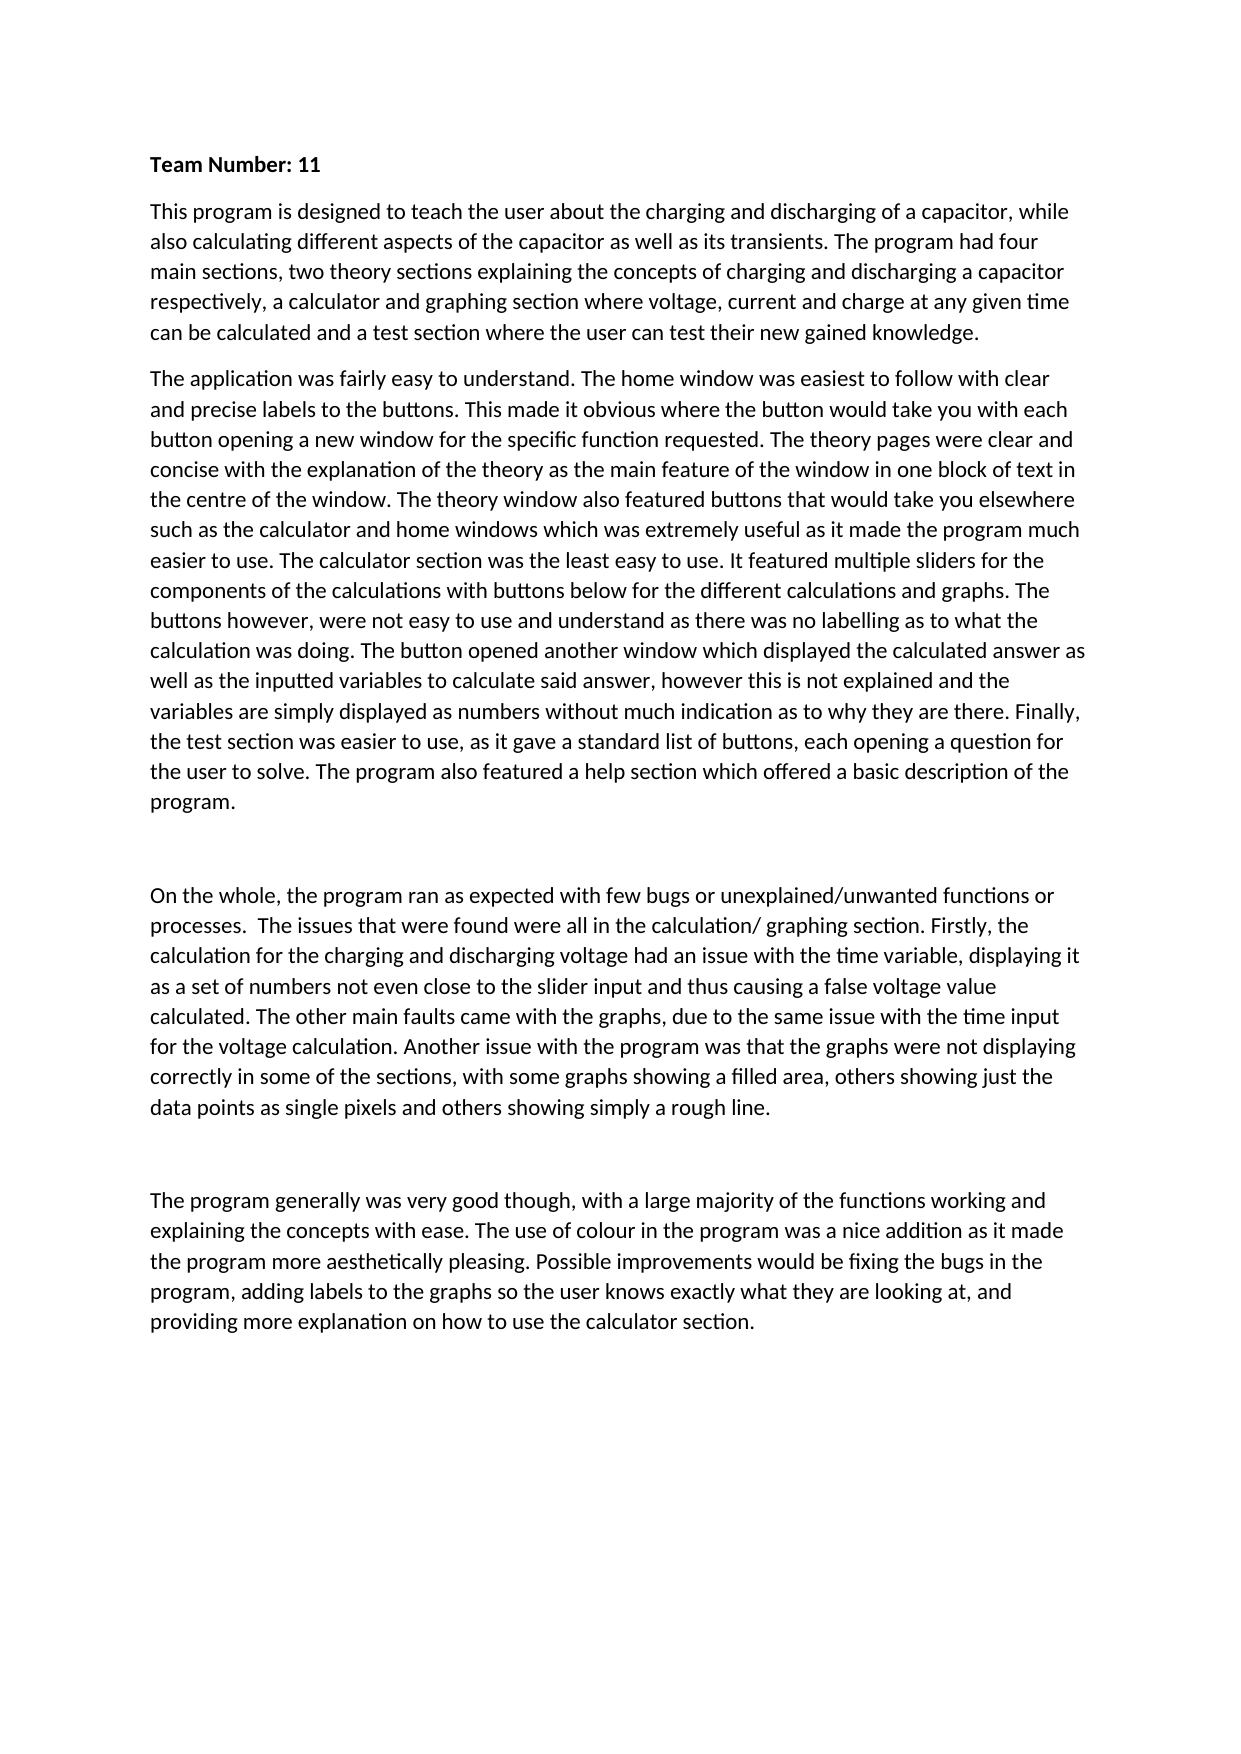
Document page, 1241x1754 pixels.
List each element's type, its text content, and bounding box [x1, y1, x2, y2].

text This program is designed to teach the user about the charging and discharging of a capacitor, while also calculating different aspects of the capacitor as well as its transients. The program had four main sections, two theory sections explaining the concepts of charging and discharging a capacitor respectively, a calculator and graphing section where voltage, current and charge at any given time can be calculated and a test section where the user can test their new gained knowledge. [150, 197, 1090, 346]
text On the whole, the program ran as expected with few bugs or unexplained/unwanted functions or processes. The issues that were found were all in the calculation/ graphing section. Firstly, the calculation for the charging and discharging voltage had an issue with the time variable, displaying it as a set of numbers not even close to the slider input and thus causing a false voltage value calculated. The other main faults came with the graphs, due to the same issue with the time input for the voltage calculation. Another issue with the program was that the graphs were not displaying correctly in some of the sections, with some graphs showing a filled area, others showing just the data points as single pixels and others showing simply a rough line. [150, 881, 1090, 1121]
text The program generally was very good though, with a large majority of the functions working and explaining the concepts with ease. The use of colour in the program was a nice addition as it made the program more aesthetically pleasing. Possible improvements would be fixing the bugs in the program, adding labels to the graphs so the user knows exactly what they are looking at, and providing more explanation on how to use the calculator section. [150, 1186, 1090, 1335]
text Team Number: 11 [150, 150, 1090, 178]
text The application was fairly easy to understand. The home window was easiest to follow with clear and precise labels to the buttons. This made it obvious where the button would take you with each button opening a new window for the specific function requested. The theory pages were clear and concise with the explanation of the theory as the main feature of the window in one block of text in the centre of the window. The theory window also featured buttons that would take you elsewhere such as the calculator and home windows which was extremely useful as it made the program much easier to use. The calculator section was the least easy to use. It featured multiple sliders for the components of the calculations with buttons below for the different calculations and graphs. The buttons however, were not easy to use and understand as there was no labelling as to what the calculation was doing. The button opened another window which displayed the calculated answer as well as the inputted variables to calculate said answer, however this is not explained and the variables are simply displayed as numbers without much indication as to why they are there. Finally, the test section was easier to use, as it gave a standard list of buttons, each opening a question for the user to solve. The program also featured a help section which offered a basic description of the program. [150, 364, 1090, 816]
